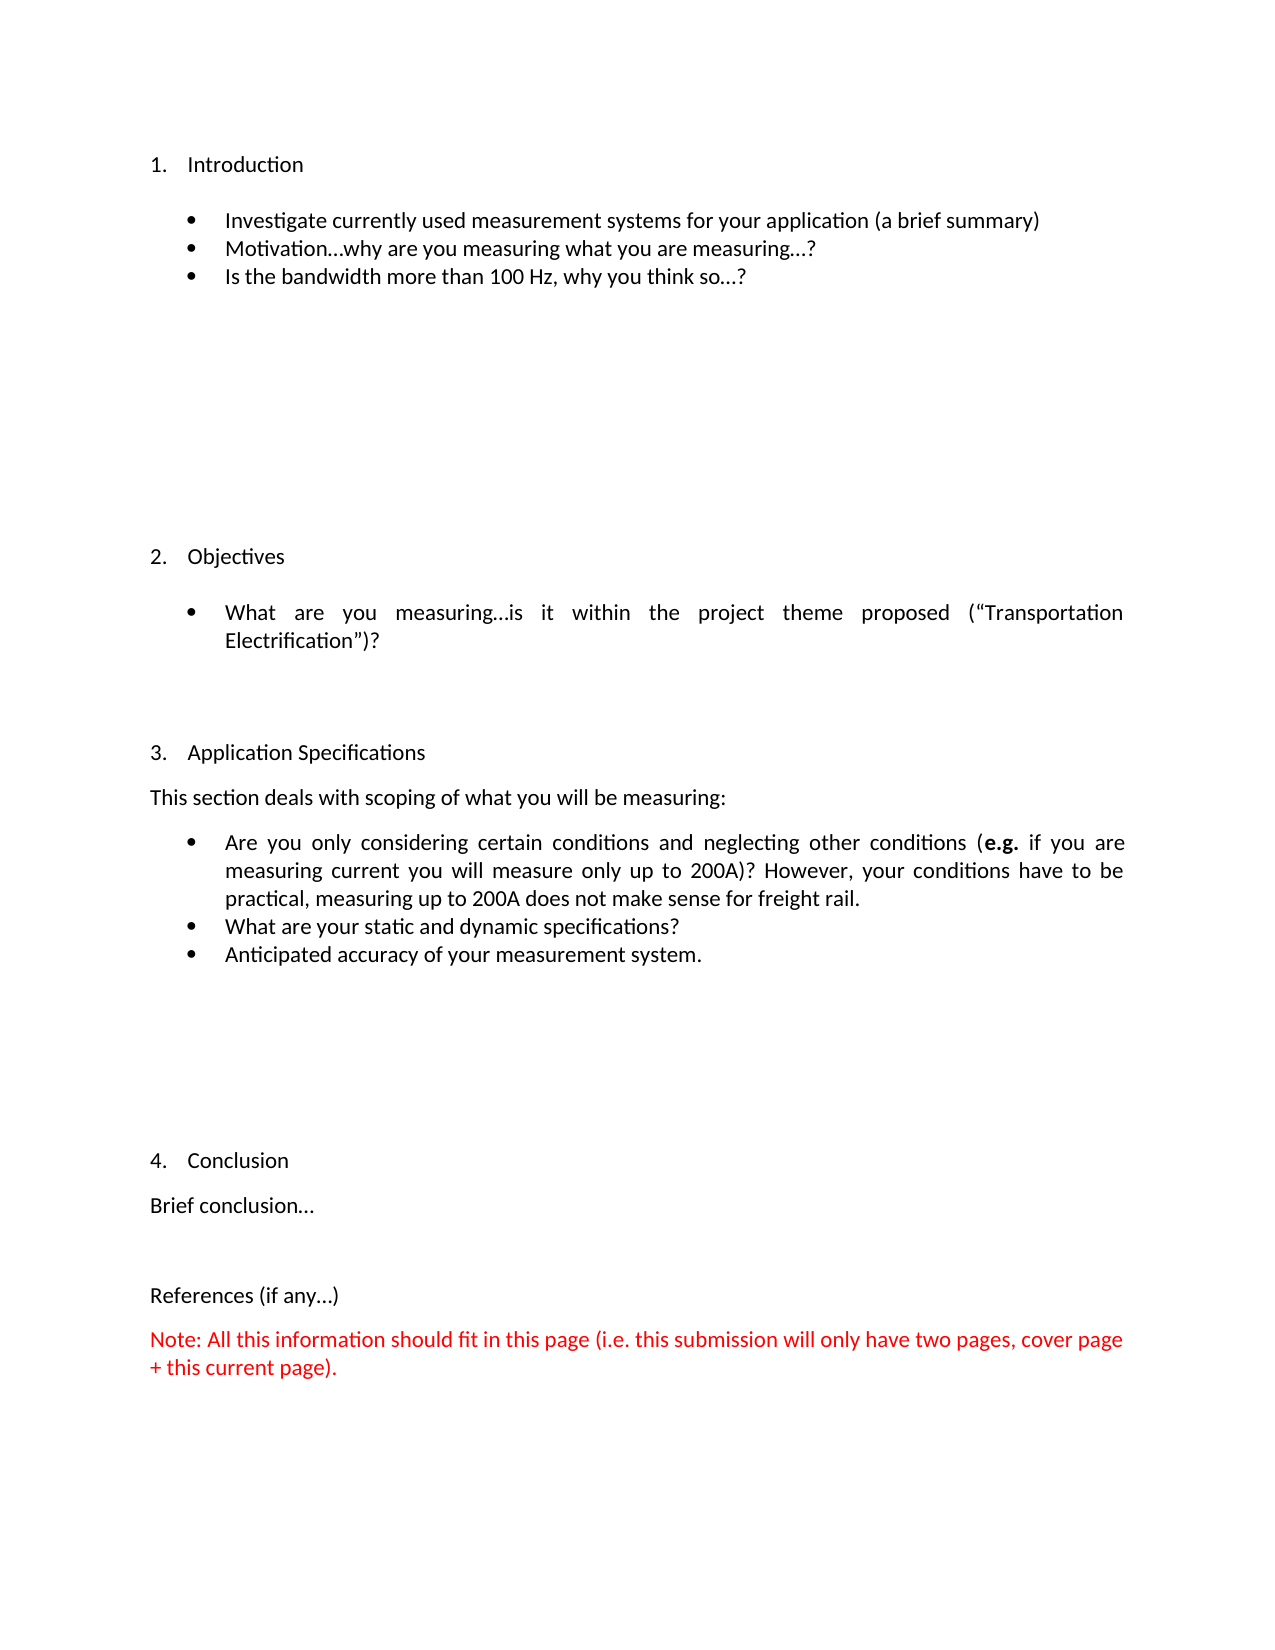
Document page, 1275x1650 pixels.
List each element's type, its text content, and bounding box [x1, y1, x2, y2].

list What are your static and dynamic specifications? [187, 912, 1125, 940]
list Motivation…why are you measuring what you are measuring…? [187, 234, 1125, 262]
list Investigate currently used measurement systems for your application (a brief summary) [187, 206, 1125, 234]
list Anticipated accuracy of your measurement system. [187, 940, 1125, 968]
list Introduction [150, 150, 1125, 178]
list Is the bandwidth more than 100 Hz, why you think so…? [187, 262, 1125, 290]
text Note: All this information should fit in this page (i.e. this submission will only have two pages, cover page + this current page). [150, 1325, 1125, 1381]
text This section deals with scoping of what you will be measuring: [150, 783, 1125, 811]
list Are you only considering certain conditions and neglecting other conditions (e.g. if you are measuring current you will measure only up to 200A)? However, your conditions have to be practical, measuring up to 200A does not make sense for freight rail. [187, 828, 1125, 912]
text Brief conclusion… [150, 1191, 1125, 1219]
text References (if any…) [150, 1281, 1125, 1309]
list Conclusion [150, 1147, 1125, 1175]
list Application Specifications [150, 738, 1125, 766]
list What are you measuring…is it within the project theme proposed (“Transportation Electrification”)? [187, 598, 1125, 654]
list Objectives [150, 542, 1125, 570]
